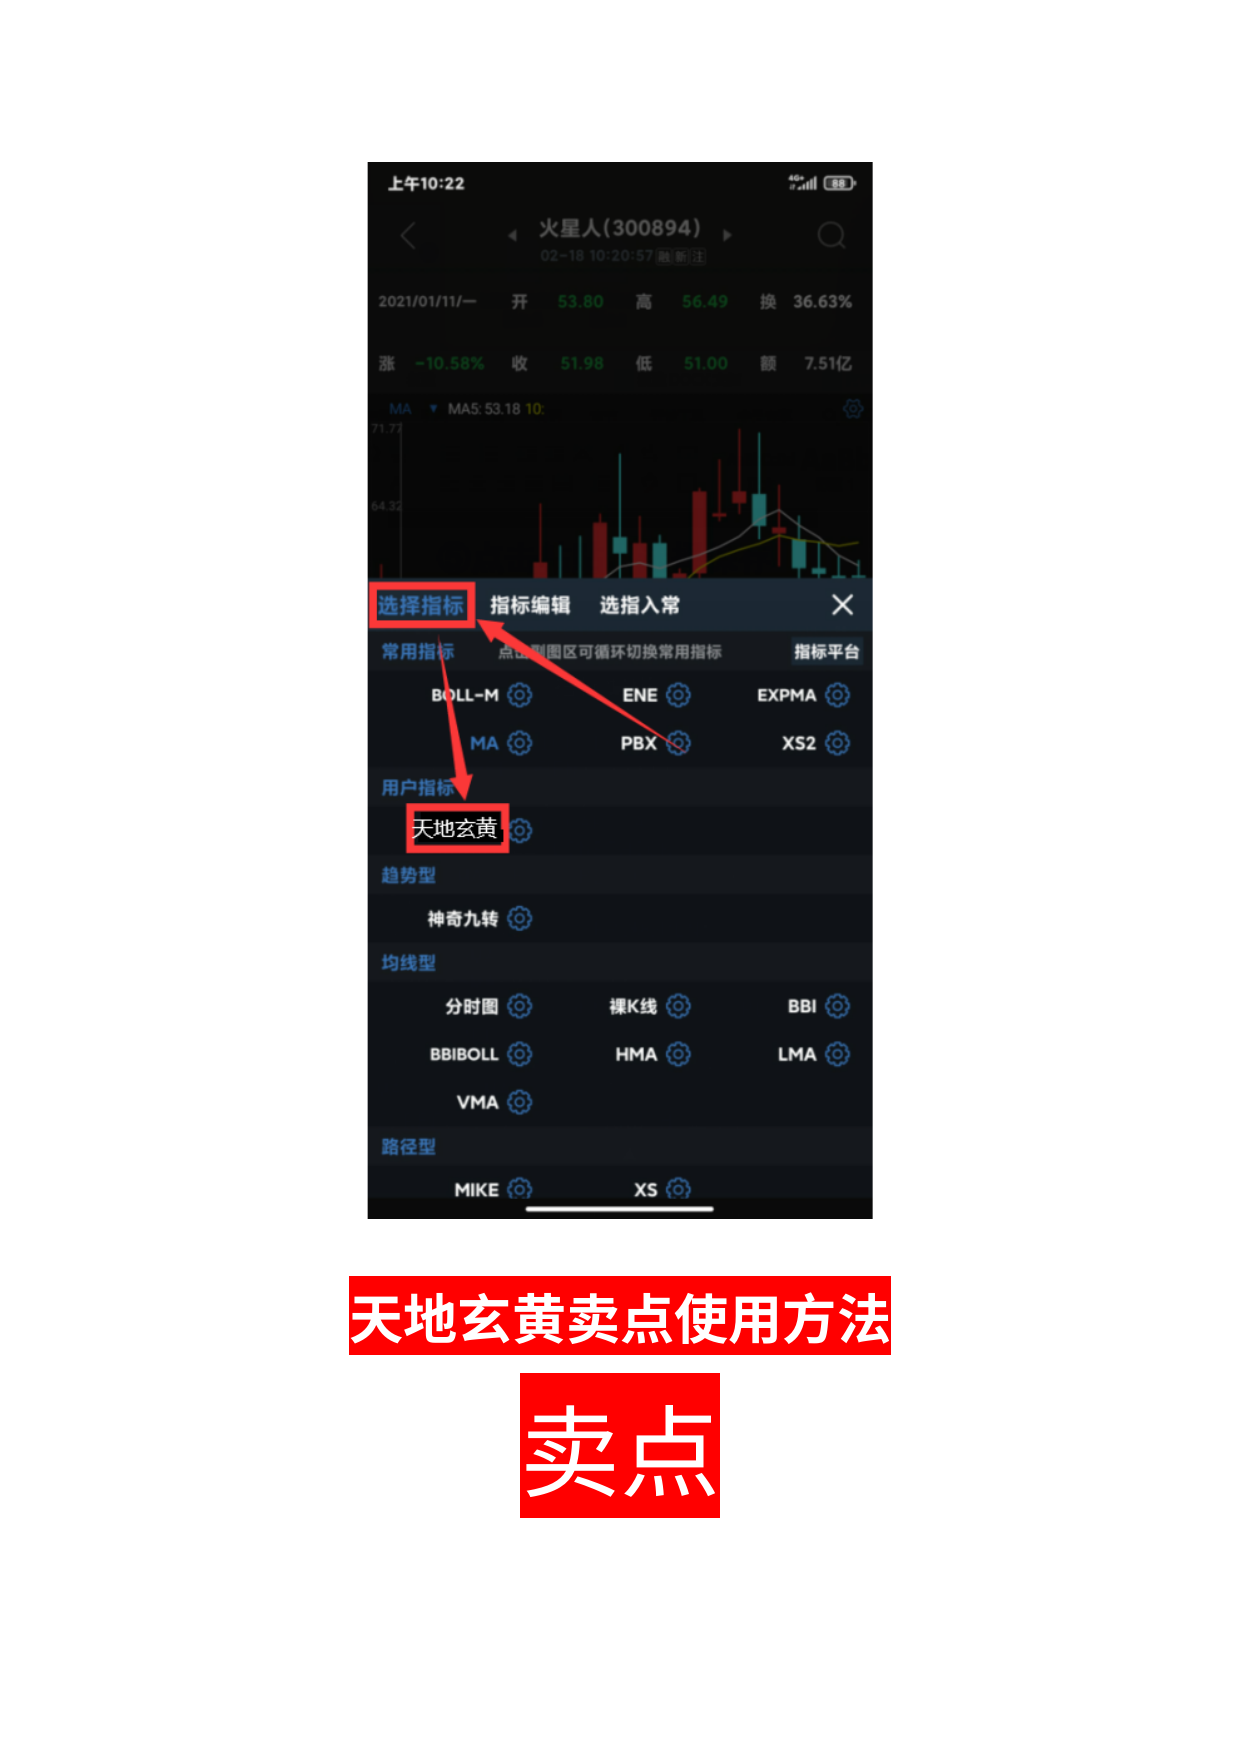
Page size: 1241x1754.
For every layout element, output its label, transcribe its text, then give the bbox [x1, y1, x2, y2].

text 天地玄黄卖点使用方法 [187, 1267, 1053, 1364]
picture [367, 162, 873, 1219]
text 卖点 [187, 1364, 1053, 1527]
